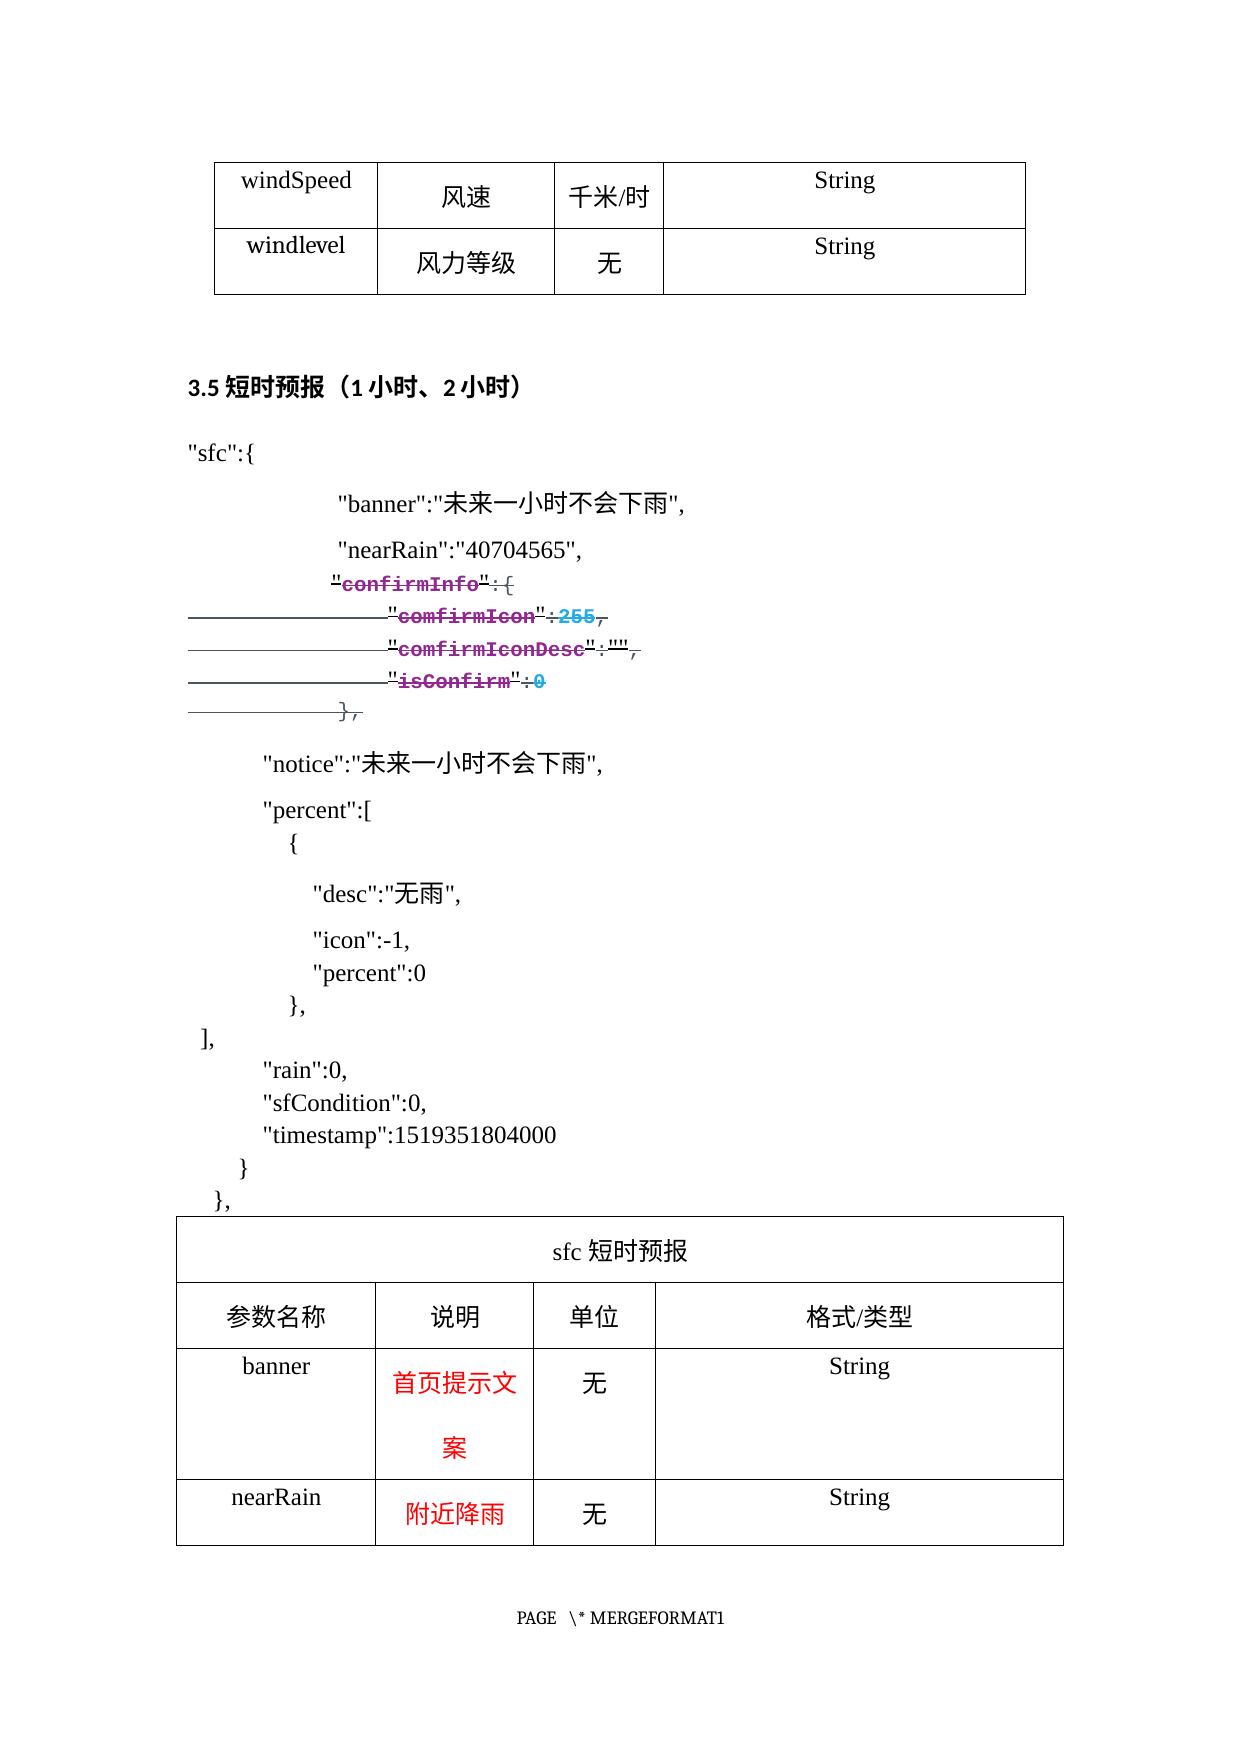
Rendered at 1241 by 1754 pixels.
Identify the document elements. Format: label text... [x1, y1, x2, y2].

text "rain":0, [187, 1054, 1053, 1086]
table_cell nearRain [177, 1480, 375, 1545]
table_cell 无 [534, 1349, 655, 1479]
table_cell 无 [534, 1480, 655, 1545]
table_cell 首页提示文案 [376, 1349, 533, 1479]
text } [187, 1151, 1053, 1184]
table_cell windlevel [215, 229, 377, 294]
table_cell String [656, 1480, 1063, 1545]
table_cell windSpeed [215, 163, 377, 228]
table_cell 单位 [534, 1283, 655, 1348]
subtitle 3.5 短时预报（1小时、2小时） [187, 353, 1053, 418]
text "sfCondition":0, [187, 1086, 1053, 1119]
text "sfc":{ [187, 436, 1053, 469]
table_cell 风力等级 [378, 229, 554, 294]
table_cell 格式/类型 [656, 1283, 1063, 1348]
table_cell 参数名称 [177, 1283, 375, 1348]
table_cell 无 [555, 229, 663, 294]
text "percent":[ [187, 794, 1053, 826]
text "timestamp":1519351804000 [187, 1119, 1053, 1151]
text "confirmInfo":{ "comfirmIcon":255, "comfirmIconDesc":"", "isConfirm":0 }, [187, 566, 1053, 729]
table_cell 风速 [378, 163, 554, 228]
text "percent":0 [187, 956, 1053, 989]
text "banner":"未来一小时不会下雨", [187, 469, 1053, 534]
text "notice":"未来一小时不会下雨", [187, 729, 1053, 794]
text ], [187, 1021, 1053, 1054]
text { [187, 826, 1053, 859]
table_cell String [664, 229, 1025, 294]
text "desc":"无雨", [187, 859, 1053, 924]
table_cell 千米/时 [555, 163, 663, 228]
text "icon":-1, [187, 924, 1053, 956]
text }, [187, 989, 1053, 1021]
table_header sfc 短时预报 [177, 1217, 1063, 1282]
text "nearRain":"40704565", [187, 534, 1053, 566]
table_cell 说明 [376, 1283, 533, 1348]
table_cell banner [177, 1349, 375, 1479]
table_cell String [656, 1349, 1063, 1479]
text }, [187, 1184, 1053, 1216]
table_cell 附近降雨 [376, 1480, 533, 1545]
table_cell String [664, 163, 1025, 228]
